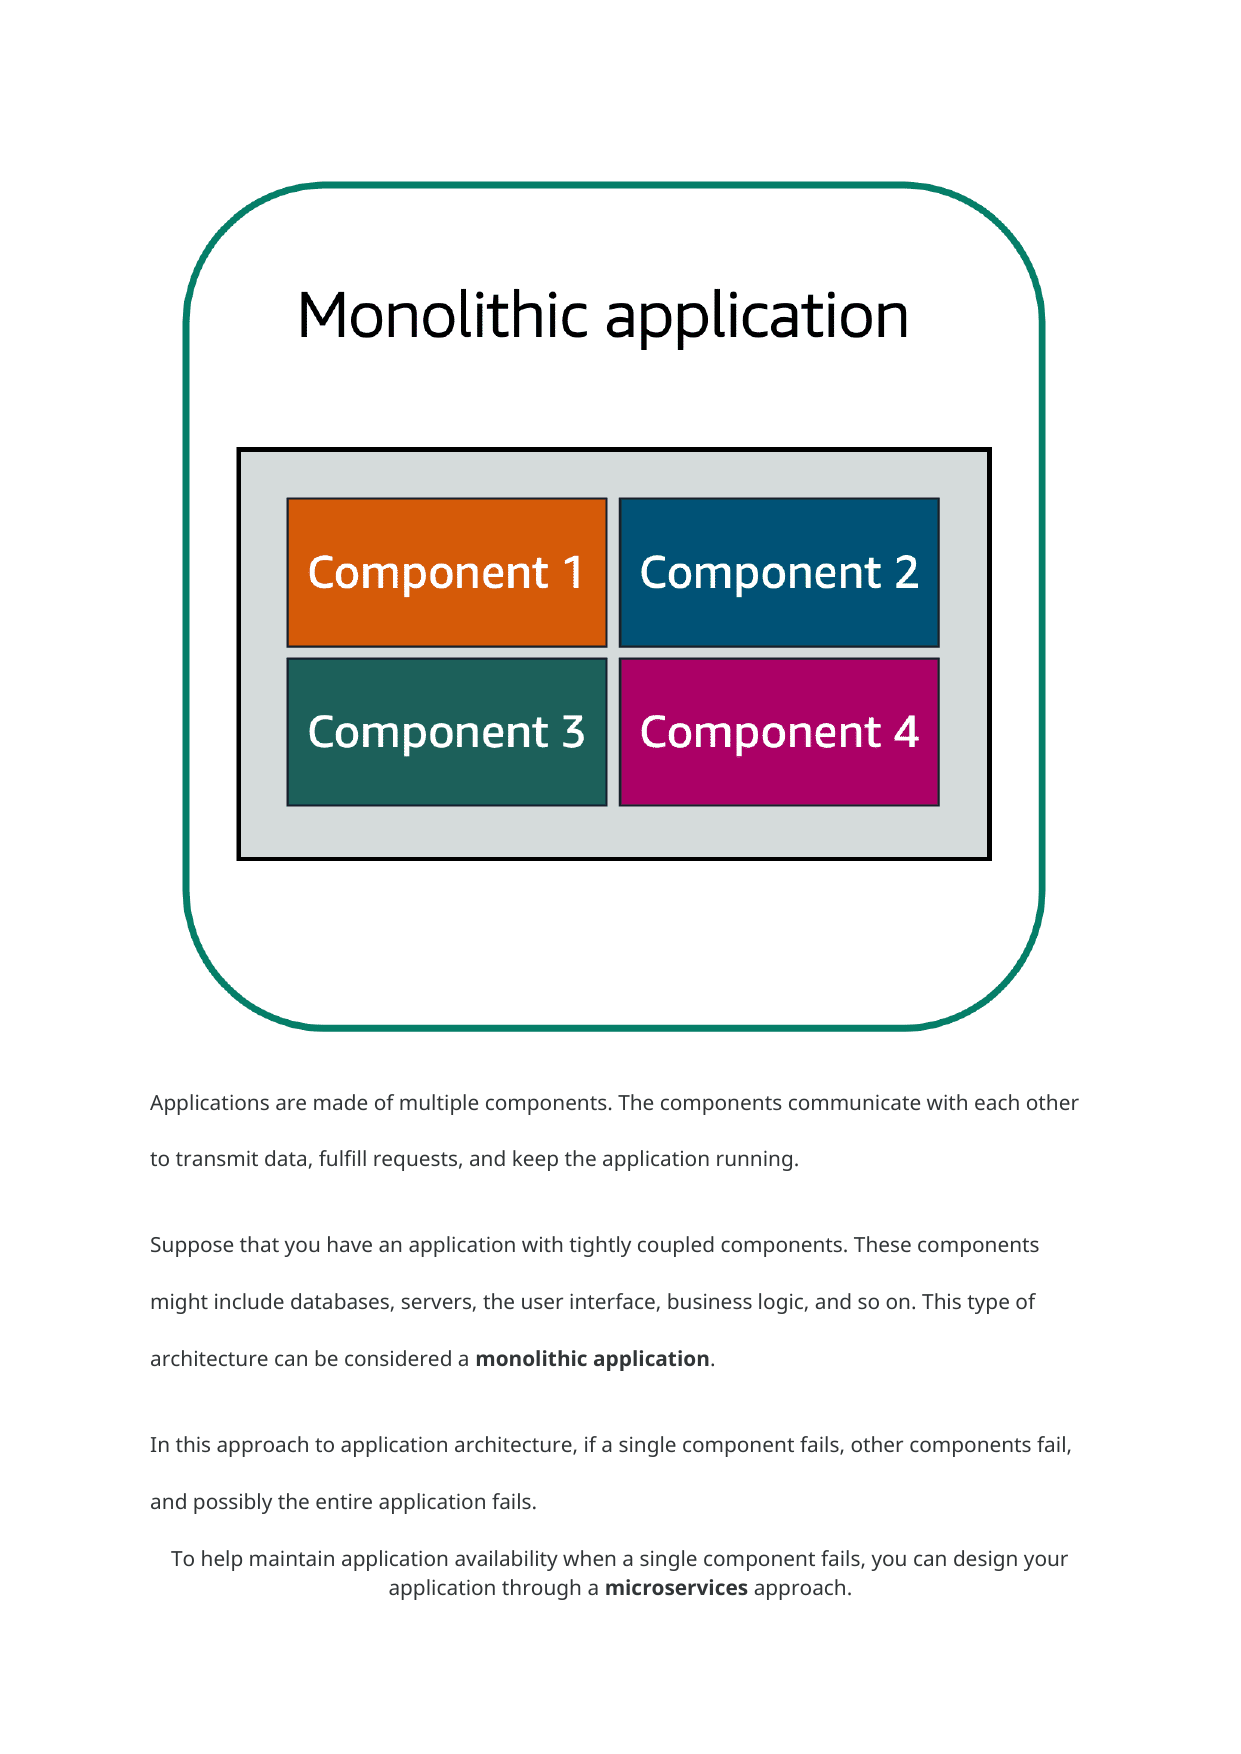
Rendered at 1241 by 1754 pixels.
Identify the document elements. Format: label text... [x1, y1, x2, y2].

text Applications are made of multiple components. The components communicate with each other to transmit data, fulfill requests, and keep the application running. [150, 1088, 1090, 1173]
picture [150, 150, 1091, 1059]
text Suppose that you have an application with tightly coupled components. These components might include databases, servers, the user interface, business logic, and so on. This type of architecture can be considered a monolithic application. [150, 1231, 1090, 1373]
text In this approach to application architecture, if a single component fails, other components fail, and possibly the entire application fails. [150, 1430, 1090, 1516]
text To help maintain application availability when a single component fails, you can design your application through a microservices approach. [150, 1544, 1090, 1601]
